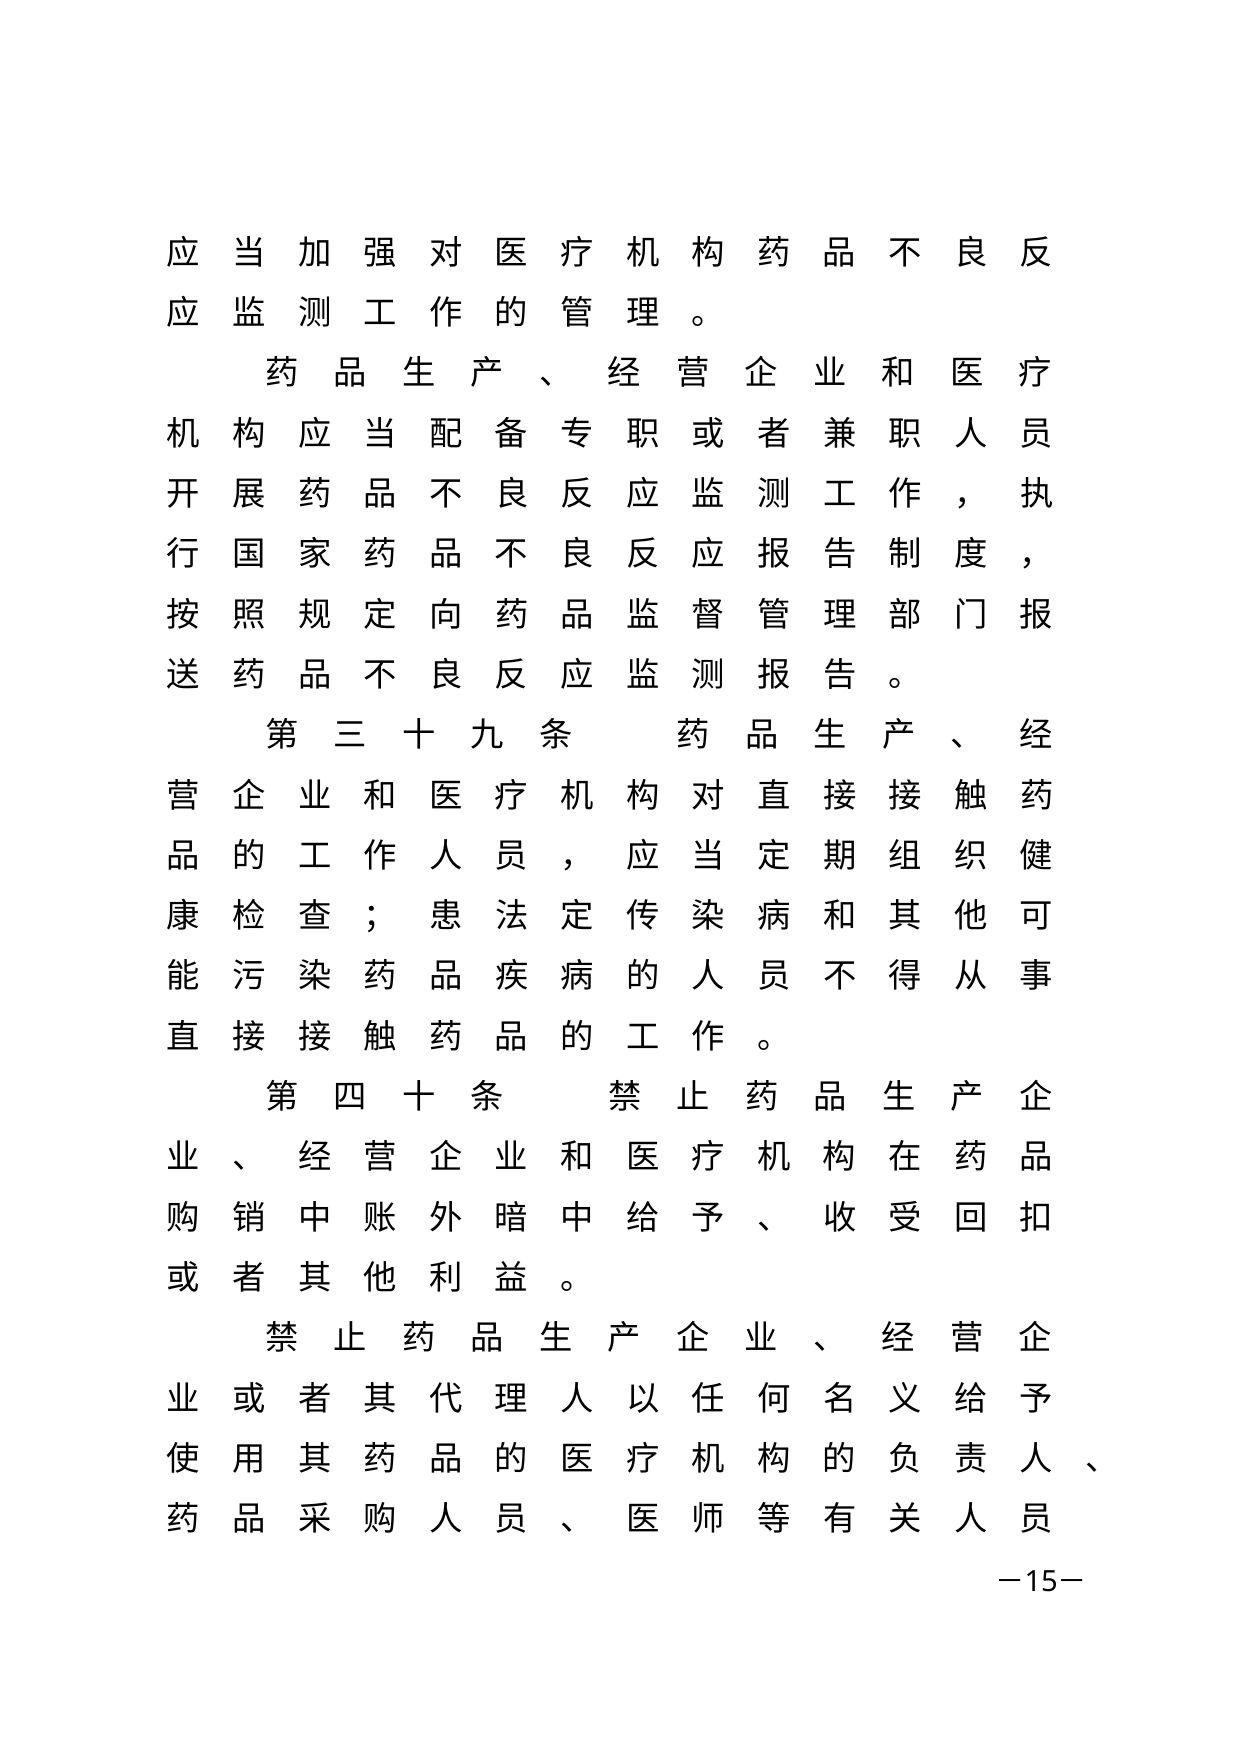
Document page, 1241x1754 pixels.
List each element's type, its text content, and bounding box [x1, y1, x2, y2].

text 县级以上卫生健康行政部门应当加强对医疗机构药品不良反应监测工作的管理。 [167, 219, 1085, 340]
text 第四十条 禁止药品生产企业、经营企业和医疗机构在药品购销中账外暗中给予、收受回扣或者其他利益。 [167, 1064, 1085, 1305]
text 禁止药品生产企业、经营企业或者其代理人以任何名义给予使用其药品的医疗机构的负责人、药品采购人员、医师等有关人员财物或者其他利益。禁止医疗机构的负责人、药品采购人员、医师等有关人员以任何名义收受药品生产企业、经营企业或者其代理人给予的财物或者其他利益。 [167, 1305, 1085, 1546]
text 药品生产、经营企业和医疗机构应当配备专职或者兼职人员开展药品不良反应监测工作，执行国家药品不良反应报告制度，按照规定向药品监督管理部门报送药品不良反应监测报告。 [167, 340, 1085, 702]
text 第三十九条 药品生产、经营企业和医疗机构对直接接触药品的工作人员，应当定期组织健康检查；患法定传染病和其他可能污染药品疾病的人员不得从事直接接触药品的工作。 [167, 702, 1085, 1064]
